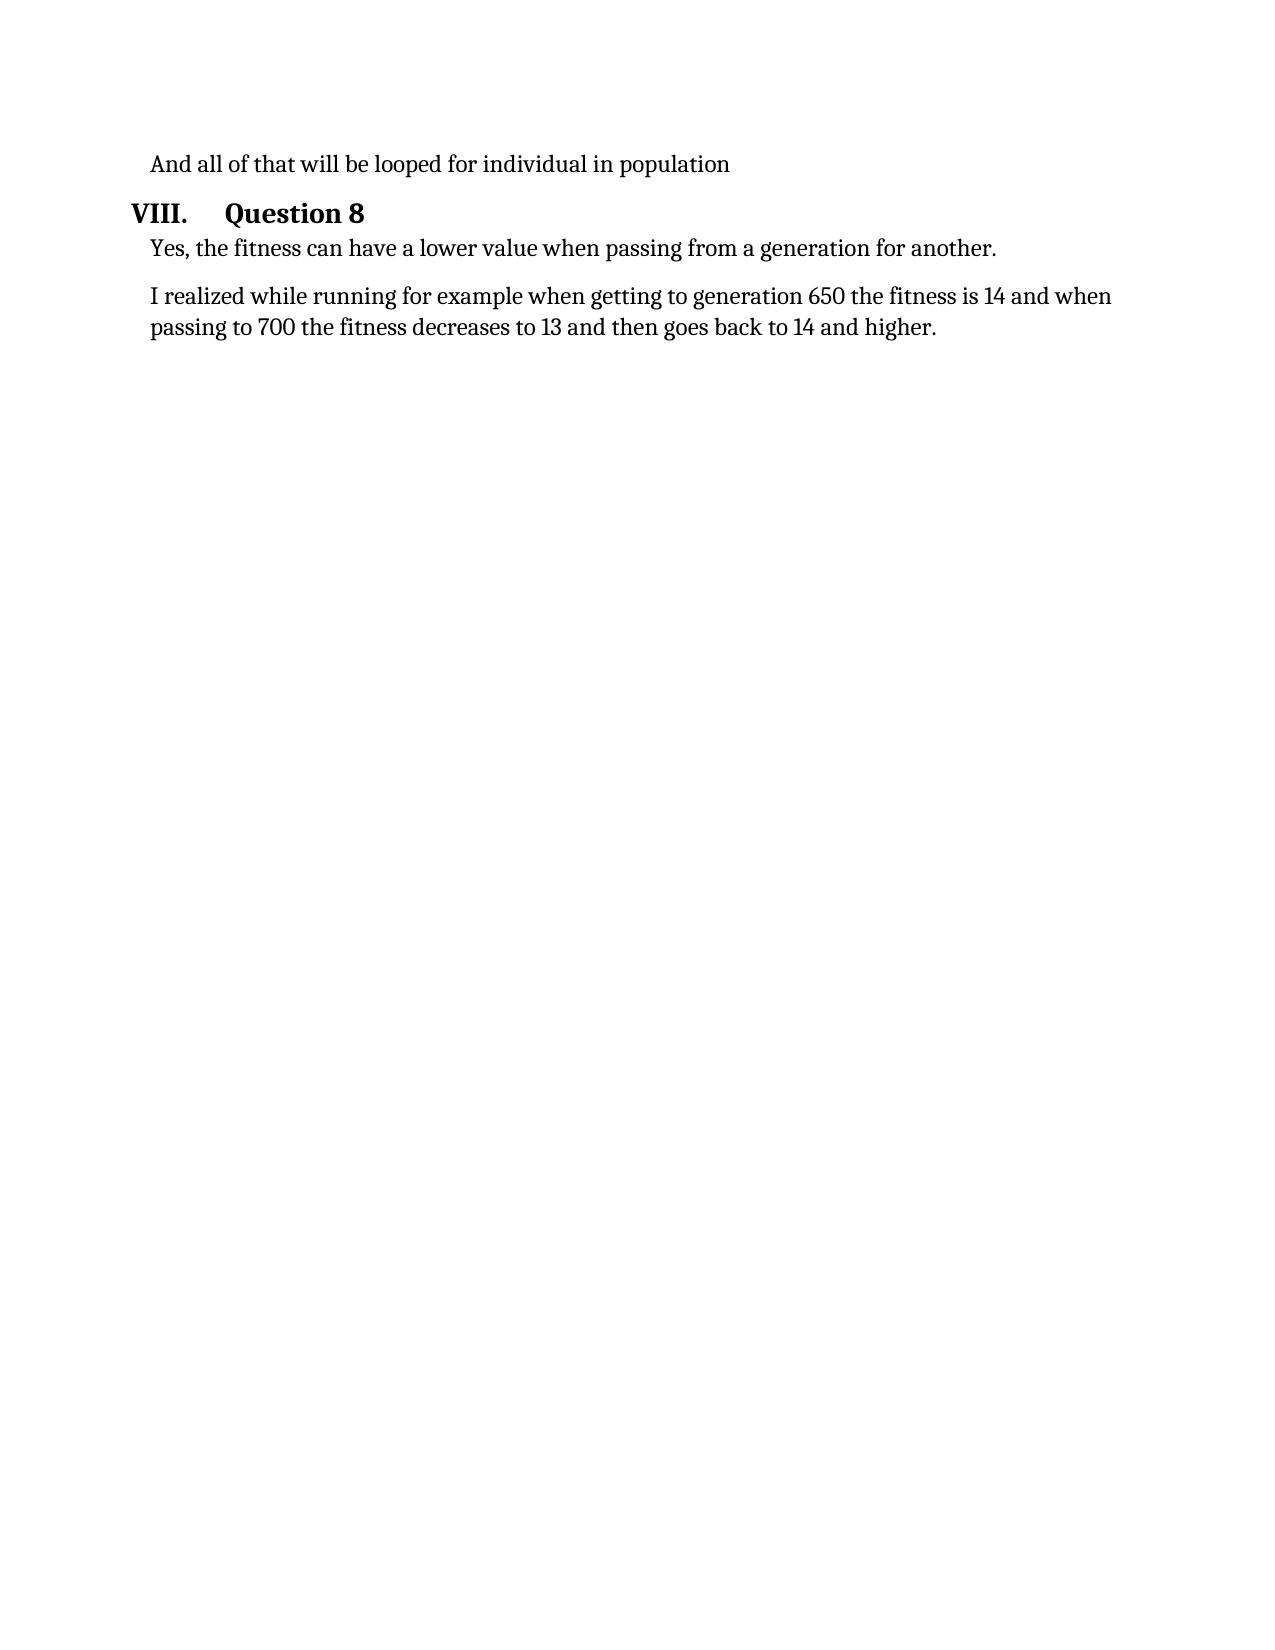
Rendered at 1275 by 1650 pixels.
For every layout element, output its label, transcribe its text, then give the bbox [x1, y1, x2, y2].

text And all of that will be looped for individual in population [150, 150, 1125, 179]
subtitle Question 8 [187, 198, 1125, 231]
text I realized while running for example when getting to generation 650 the fitness is 14 and when passing to 700 the fitness decreases to 13 and then goes back to 14 and higher. [150, 282, 1125, 341]
text Yes, the fitness can have a lower value when passing from a generation for another. [150, 234, 1125, 263]
